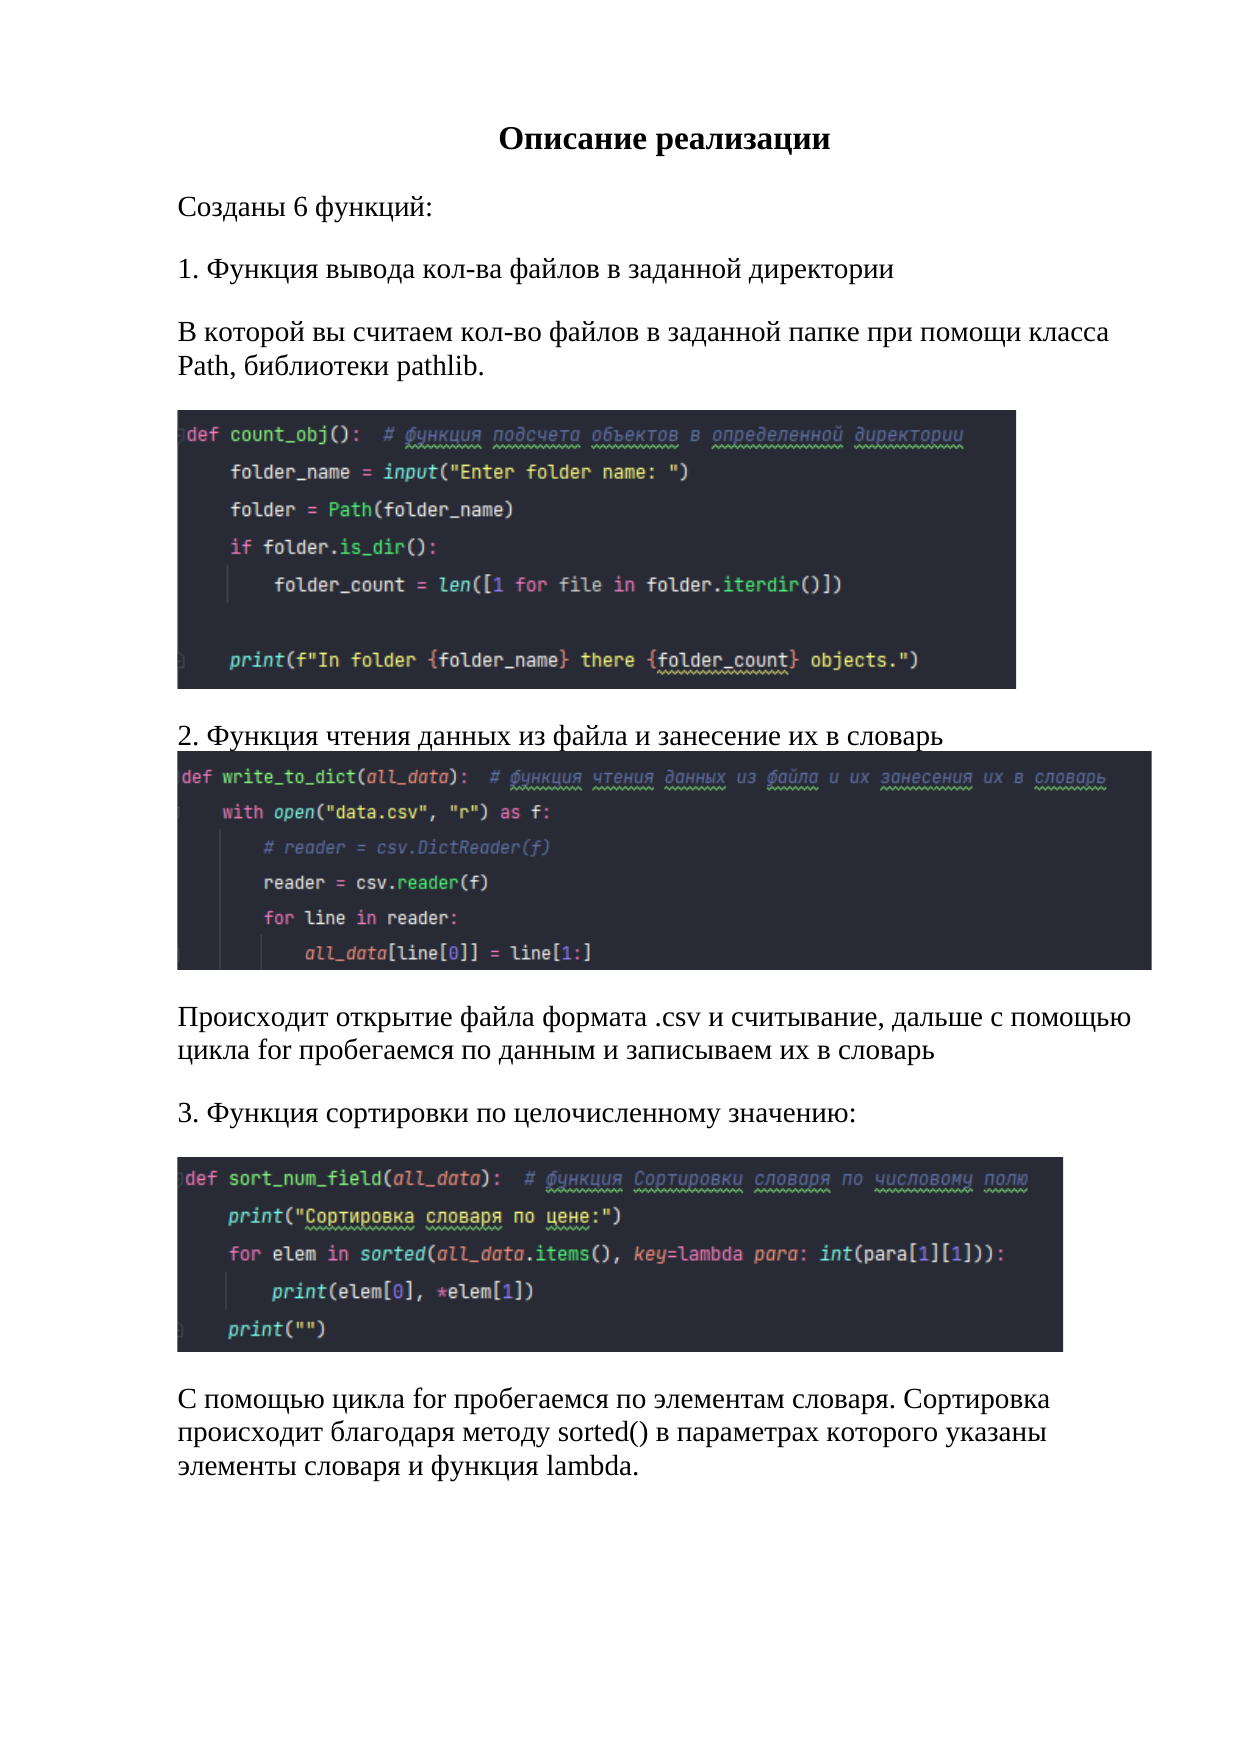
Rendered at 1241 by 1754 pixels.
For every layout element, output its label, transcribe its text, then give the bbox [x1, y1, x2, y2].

picture [177, 410, 1017, 689]
text Происходит открытие файла формата .csv и считывание, дальше с помощью цикла for пробегаемся по данным и записываем их в словарь [177, 999, 1152, 1066]
text Описание реализации [177, 118, 1152, 156]
text 1. Функция вывода кол-ва файлов в заданной директории [177, 251, 1152, 285]
text В которой вы считаем кол-во файлов в заданной папке при помощи класса Path, библиотеки pathlib. [177, 314, 1152, 381]
picture [177, 751, 1152, 970]
text 2. Функция чтения данных из файла и занесение их в словарь [177, 718, 1152, 751]
picture [177, 1157, 1064, 1352]
text 3. Функция сортировки по целочисленному значению: [177, 1095, 1152, 1129]
text С помощью цикла for пробегаемся по элементам словаря. Сортировка происходит благодаря методу sorted() в параметрах которого указаны элементы словаря и функция lambda. [177, 1381, 1152, 1481]
text Созданы 6 функций: [177, 189, 1152, 222]
